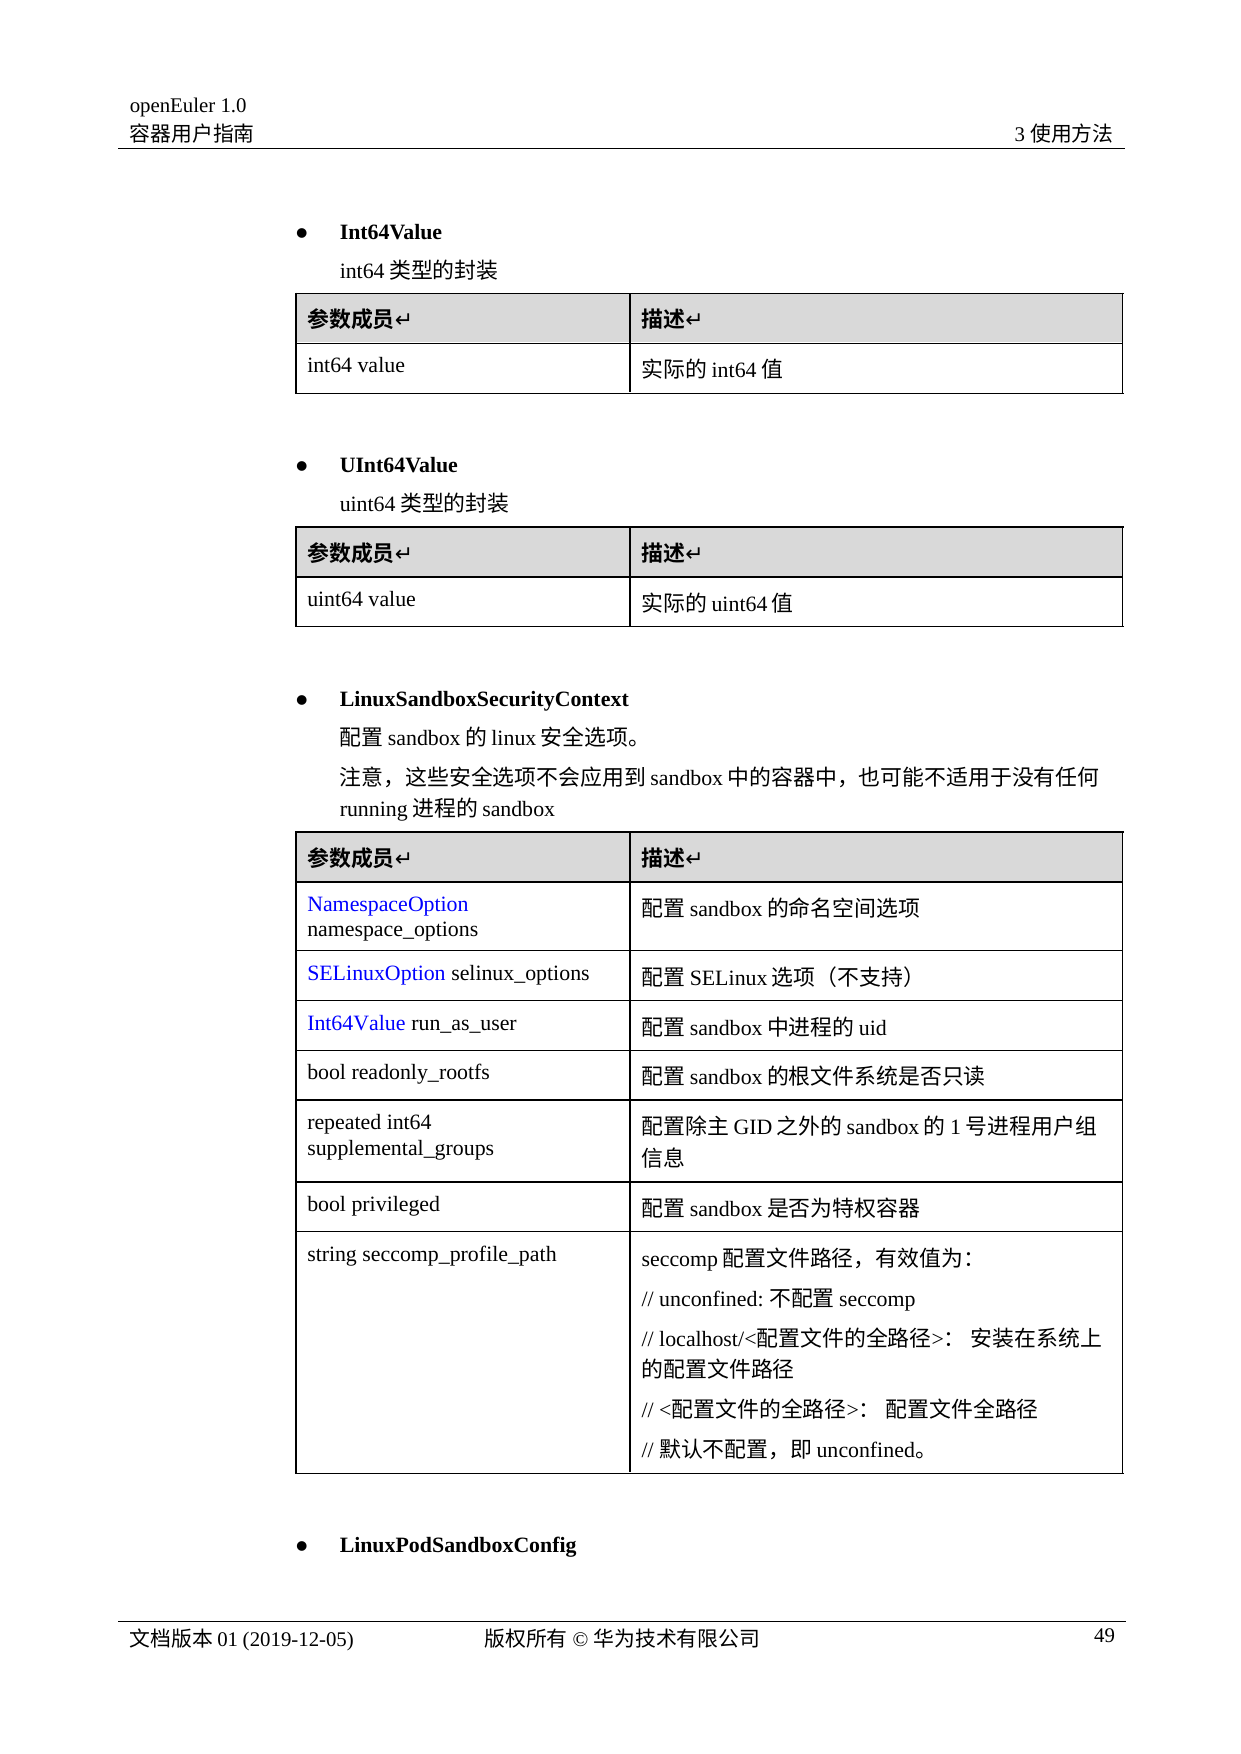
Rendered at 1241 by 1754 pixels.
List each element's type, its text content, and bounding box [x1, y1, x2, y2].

table_cell int64 value [297, 344, 629, 392]
table_cell seccomp配置文件路径，有效值为： // unconfined: 不配置seccomp // localhost/<配置文件的全路径>： 安装在系统上的配置文件路径 // <配置文件的全路径>： 配置文件全路径 // 默认不配置，即unconfined。 [631, 1232, 1122, 1472]
table_cell string seccomp_profile_path [297, 1232, 629, 1472]
table_cell repeated int64 supplemental_groups [297, 1101, 629, 1181]
list LinuxPodSandboxConfig [295, 1532, 1122, 1558]
table_cell 配置sandbox是否为特权容器 [631, 1183, 1122, 1231]
list Int64Value [295, 219, 1122, 244]
table_cell bool privileged [297, 1183, 629, 1231]
table_cell NamespaceOption namespace_options [297, 883, 629, 950]
list LinuxSandboxSecurityContext [295, 686, 1122, 711]
table_cell Int64Value run_as_user [297, 1001, 629, 1049]
list uint64类型的封装 [339, 486, 1122, 518]
table_header 描述↵ [631, 833, 1122, 881]
table_cell 配置sandbox的命名空间选项 [631, 883, 1122, 950]
table_cell 实际的int64值 [631, 344, 1122, 392]
table_header 参数成员↵ [297, 833, 629, 881]
table_cell 配置sandbox的根文件系统是否只读 [631, 1051, 1122, 1099]
table_cell 配置除主GID之外的sandbox的1号进程用户组信息 [631, 1101, 1122, 1181]
list int64类型的封装 [339, 253, 1122, 284]
table_cell 配置sandbox中进程的uid [631, 1001, 1122, 1049]
list 配置sandbox的linux安全选项。 [339, 719, 1122, 751]
table_cell uint64 value [297, 578, 629, 626]
table_header 参数成员↵ [297, 294, 629, 342]
table_header 描述↵ [631, 528, 1122, 576]
table_header 描述↵ [631, 294, 1122, 342]
table_header 参数成员↵ [297, 528, 629, 576]
table_cell SELinuxOption selinux_options [297, 951, 629, 999]
table_cell 配置SELinux选项（不支持） [631, 951, 1122, 999]
table_cell 实际的uint64值 [631, 578, 1122, 626]
list UInt64Value [295, 452, 1122, 478]
list 注意，这些安全选项不会应用到sandbox中的容器中，也可能不适用于没有任何running进程的sandbox [339, 759, 1122, 823]
table_cell bool readonly_rootfs [297, 1051, 629, 1099]
